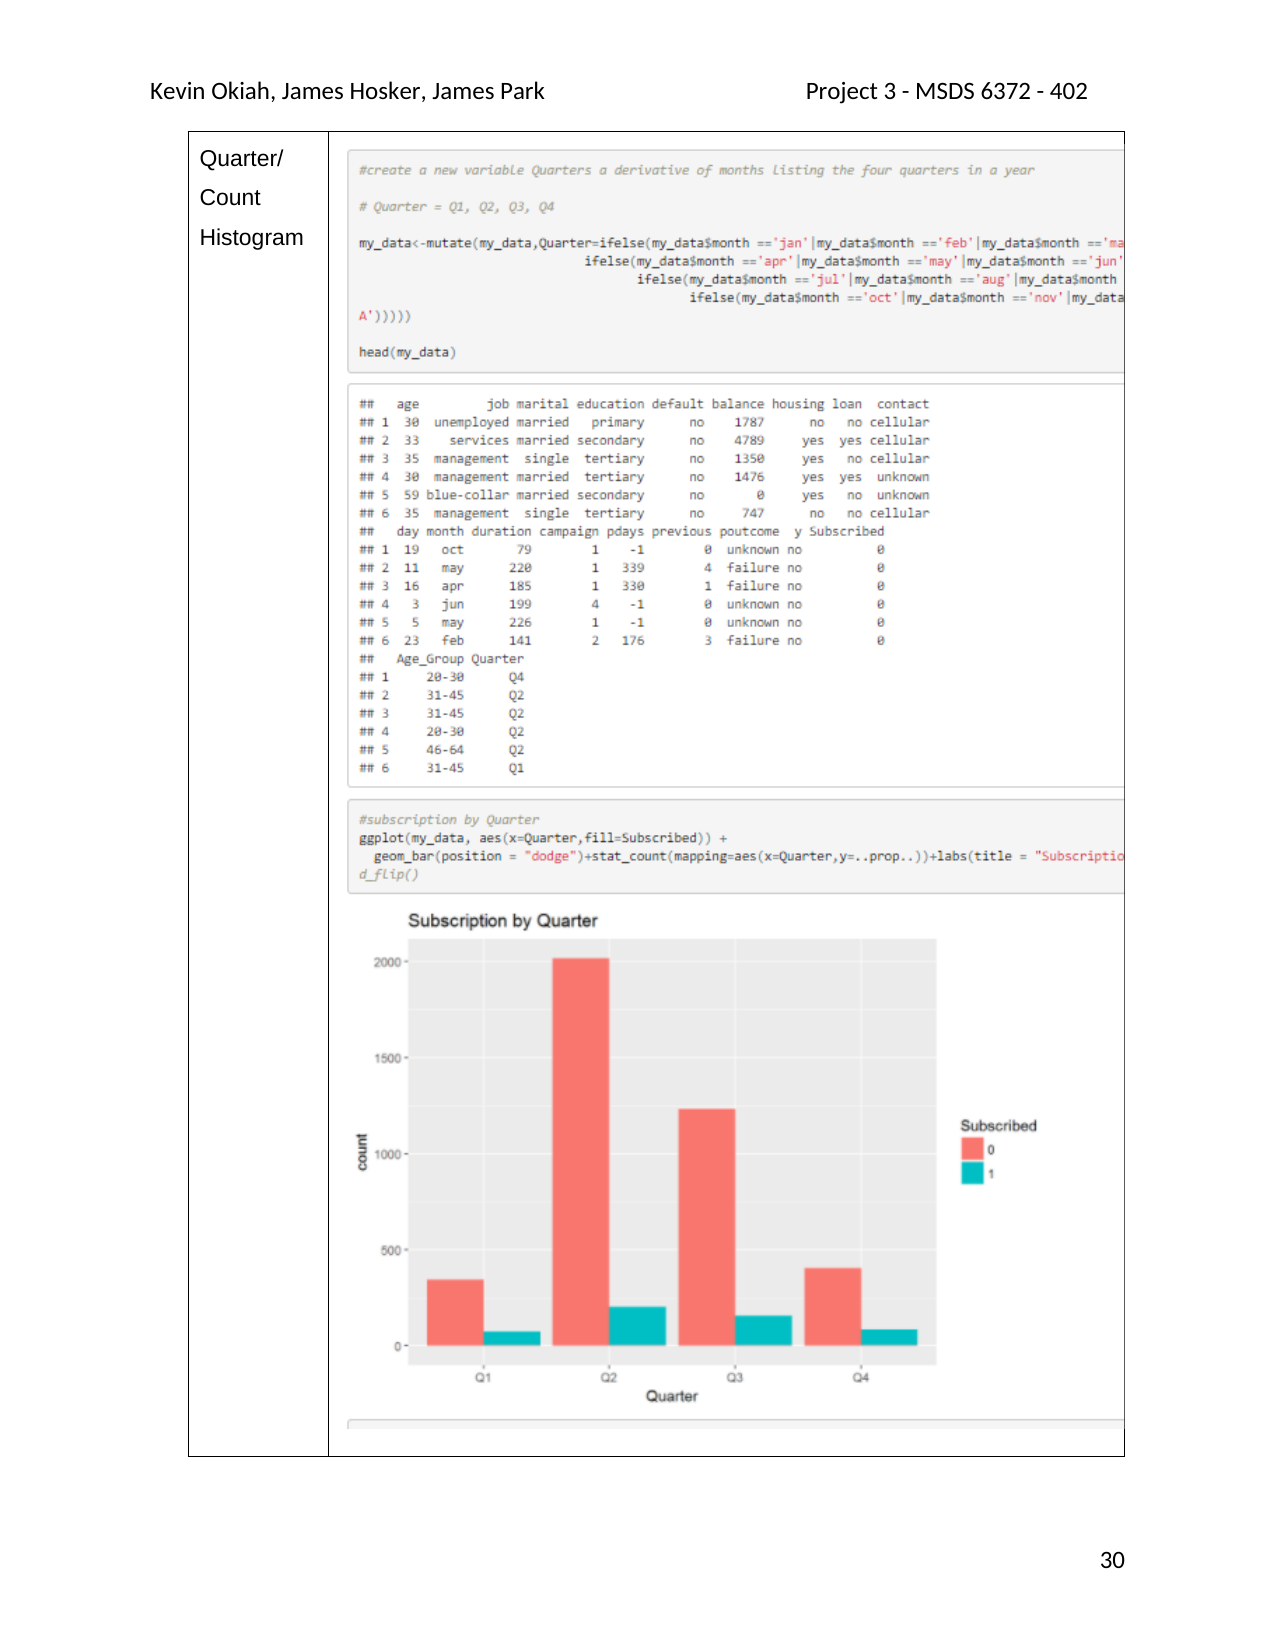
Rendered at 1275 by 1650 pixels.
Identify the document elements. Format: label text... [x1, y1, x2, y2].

picture [339, 144, 1125, 1429]
table_cell Quarter/ Count Histogram [189, 132, 328, 1456]
table_cell [329, 132, 1124, 1456]
